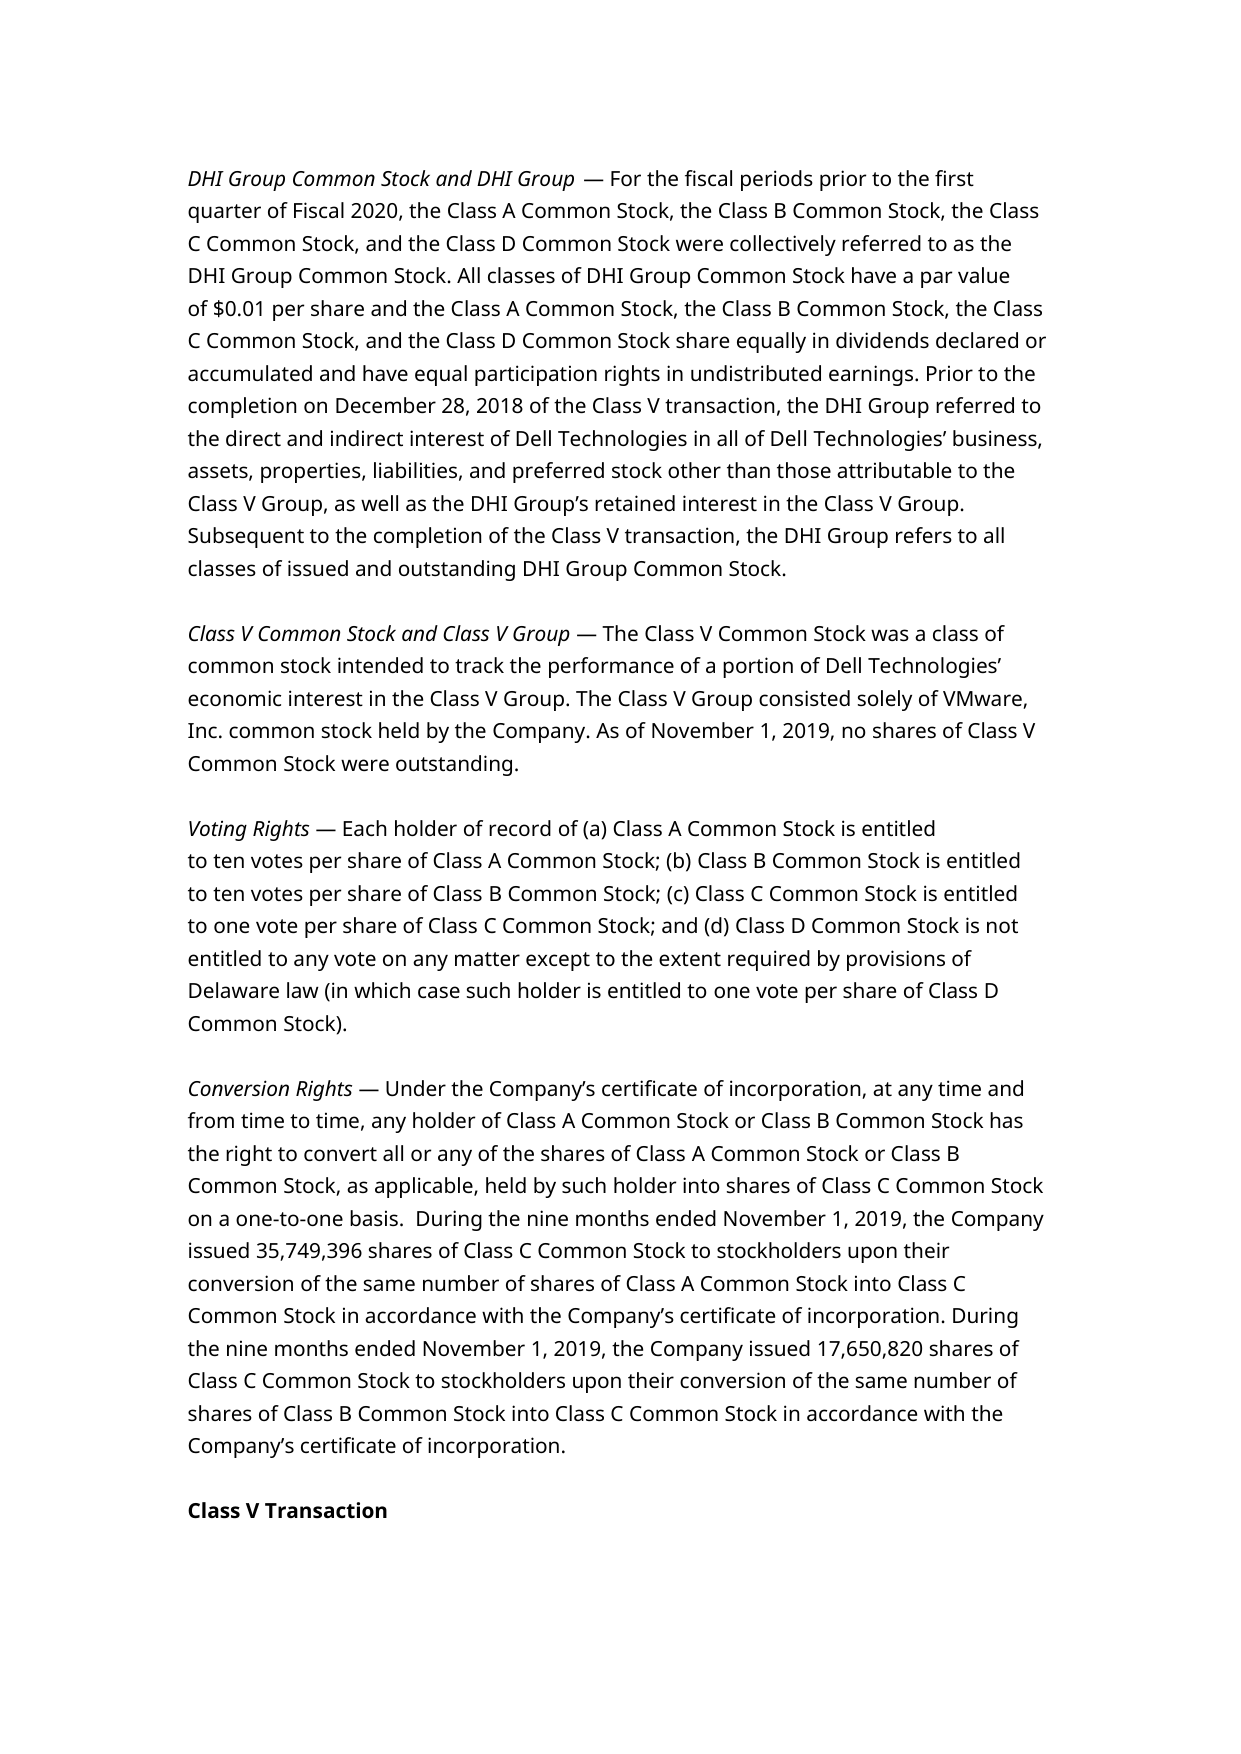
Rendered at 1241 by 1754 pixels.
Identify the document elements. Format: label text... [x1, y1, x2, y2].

text DHI Group Common Stock and DHI Group — For the fiscal periods prior to the first quarter of Fiscal 2020, the Class A Common Stock, the Class B Common Stock, the Class C Common Stock, and the Class D Common Stock were collectively referred to as the DHI Group Common Stock. All classes of DHI Group Common Stock have a par value of $0.01 per share and the Class A Common Stock, the Class B Common Stock, the Class C Common Stock, and the Class D Common Stock share equally in dividends declared or accumulated and have equal participation rights in undistributed earnings. Prior to the completion on December 28, 2018 of the Class V transaction, the DHI Group referred to the direct and indirect interest of Dell Technologies in all of Dell Technologies’ business, assets, properties, liabilities, and preferred stock other than those attributable to the Class V Group, as well as the DHI Group’s retained interest in the Class V Group. Subsequent to the completion of the Class V transaction, the DHI Group refers to all classes of issued and outstanding DHI Group Common Stock. [187, 162, 1053, 584]
text Conversion Rights — Under the Company’s certificate of incorporation, at any time and from time to time, any holder of Class A Common Stock or Class B Common Stock has the right to convert all or any of the shares of Class A Common Stock or Class B Common Stock, as applicable, held by such holder into shares of Class C Common Stock on a one-to-one basis. During the nine months ended November 1, 2019, the Company issued 35,749,396 shares of Class C Common Stock to stockholders upon their conversion of the same number of shares of Class A Common Stock into Class C Common Stock in accordance with the Company’s certificate of incorporation. During the nine months ended November 1, 2019, the Company issued 17,650,820 shares of Class C Common Stock to stockholders upon their conversion of the same number of shares of Class B Common Stock into Class C Common Stock in accordance with the Company’s certificate of incorporation. [187, 1072, 1053, 1462]
text Class V Transaction [187, 1494, 1053, 1527]
text Class V Common Stock and Class V Group — The Class V Common Stock was a class of common stock intended to track the performance of a portion of Dell Technologies’ economic interest in the Class V Group. The Class V Group consisted solely of VMware, Inc. common stock held by the Company. As of November 1, 2019, no shares of Class V Common Stock were outstanding. [187, 617, 1053, 779]
text Voting Rights — Each holder of record of (a) Class A Common Stock is entitled to ten votes per share of Class A Common Stock; (b) Class B Common Stock is entitled to ten votes per share of Class B Common Stock; (c) Class C Common Stock is entitled to one vote per share of Class C Common Stock; and (d) Class D Common Stock is not entitled to any vote on any matter except to the extent required by provisions of Delaware law (in which case such holder is entitled to one vote per share of Class D Common Stock). [187, 812, 1053, 1039]
